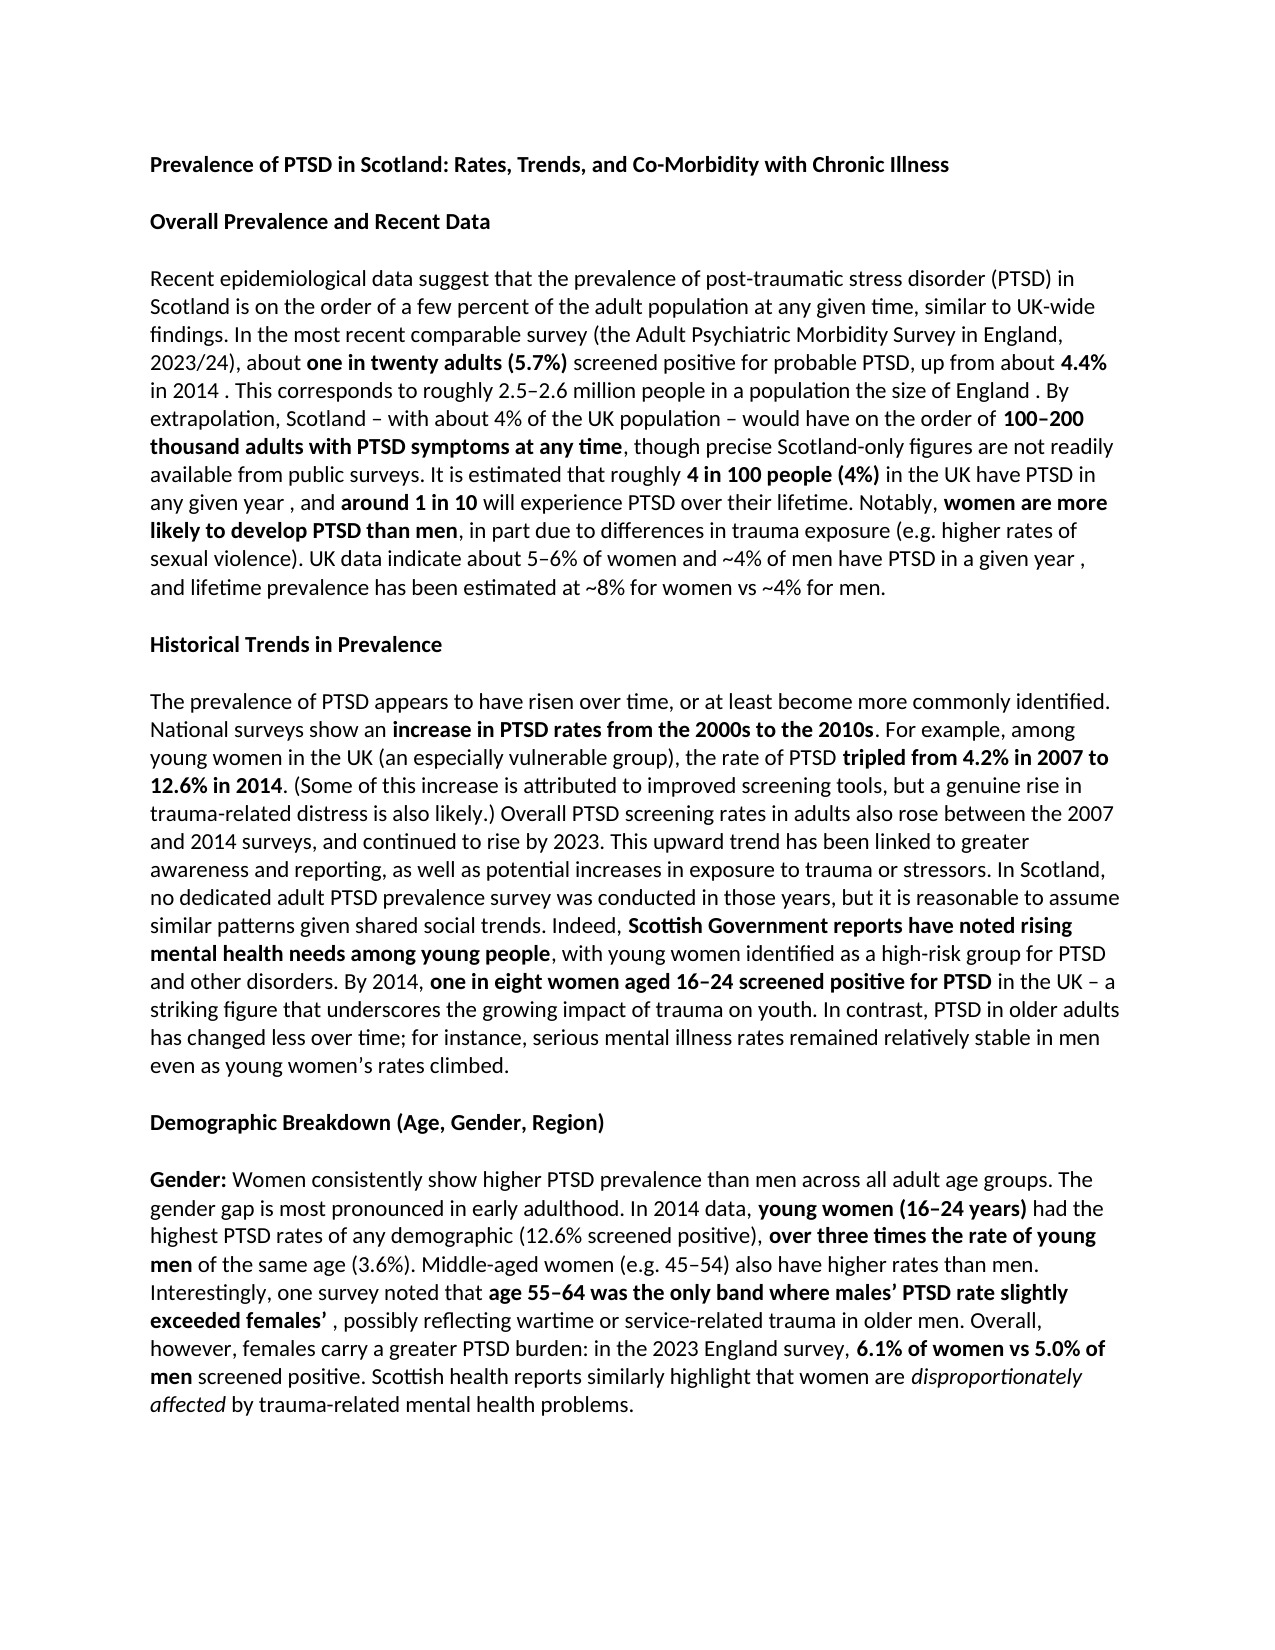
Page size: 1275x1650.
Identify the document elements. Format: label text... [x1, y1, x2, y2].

text Demographic Breakdown (Age, Gender, Region) [150, 1108, 1125, 1136]
text The prevalence of PTSD appears to have risen over time, or at least become more commonly identified. National surveys show an increase in PTSD rates from the 2000s to the 2010s. For example, among young women in the UK (an especially vulnerable group), the rate of PTSD tripled from 4.2% in 2007 to 12.6% in 2014. (Some of this increase is attributed to improved screening tools, but a genuine rise in trauma-related distress is also likely.) Overall PTSD screening rates in adults also rose between the 2007 and 2014 surveys, and continued to rise by 2023. This upward trend has been linked to greater awareness and reporting, as well as potential increases in exposure to trauma or stressors. In Scotland, no dedicated adult PTSD prevalence survey was conducted in those years, but it is reasonable to assume similar patterns given shared social trends. Indeed, Scottish Government reports have noted rising mental health needs among young people, with young women identified as a high-risk group for PTSD and other disorders. By 2014, one in eight women aged 16–24 screened positive for PTSD in the UK – a striking figure that underscores the growing impact of trauma on youth. In contrast, PTSD in older adults has changed less over time; for instance, serious mental illness rates remained relatively stable in men even as young women’s rates climbed. [150, 687, 1125, 1079]
text Gender: Women consistently show higher PTSD prevalence than men across all adult age groups. The gender gap is most pronounced in early adulthood. In 2014 data, young women (16–24 years) had the highest PTSD rates of any demographic (12.6% screened positive), over three times the rate of young men of the same age (3.6%). Middle-aged women (e.g. 45–54) also have higher rates than men. Interestingly, one survey noted that age 55–64 was the only band where males’ PTSD rate slightly exceeded females’ , possibly reflecting wartime or service-related trauma in older men. Overall, however, females carry a greater PTSD burden: in the 2023 England survey, 6.1% of women vs 5.0% of men screened positive. Scottish health reports similarly highlight that women are disproportionately affected by trauma-related mental health problems. [150, 1166, 1125, 1418]
text Recent epidemiological data suggest that the prevalence of post-traumatic stress disorder (PTSD) in Scotland is on the order of a few percent of the adult population at any given time, similar to UK-wide findings. In the most recent comparable survey (the Adult Psychiatric Morbidity Survey in England, 2023/24), about one in twenty adults (5.7%) screened positive for probable PTSD, up from about 4.4% in 2014 . This corresponds to roughly 2.5–2.6 million people in a population the size of England . By extrapolation, Scotland – with about 4% of the UK population – would have on the order of 100–200 thousand adults with PTSD symptoms at any time, though precise Scotland-only figures are not readily available from public surveys. It is estimated that roughly 4 in 100 people (4%) in the UK have PTSD in any given year , and around 1 in 10 will experience PTSD over their lifetime. Notably, women are more likely to develop PTSD than men, in part due to differences in trauma exposure (e.g. higher rates of sexual violence). UK data indicate about 5–6% of women and ~4% of men have PTSD in a given year , and lifetime prevalence has been estimated at ~8% for women vs ~4% for men. [150, 264, 1125, 601]
text Prevalence of PTSD in Scotland: Rates, Trends, and Co-Morbidity with Chronic Illness [150, 150, 1125, 178]
text Historical Trends in Prevalence [150, 630, 1125, 658]
text Overall Prevalence and Recent Data [150, 207, 1125, 235]
